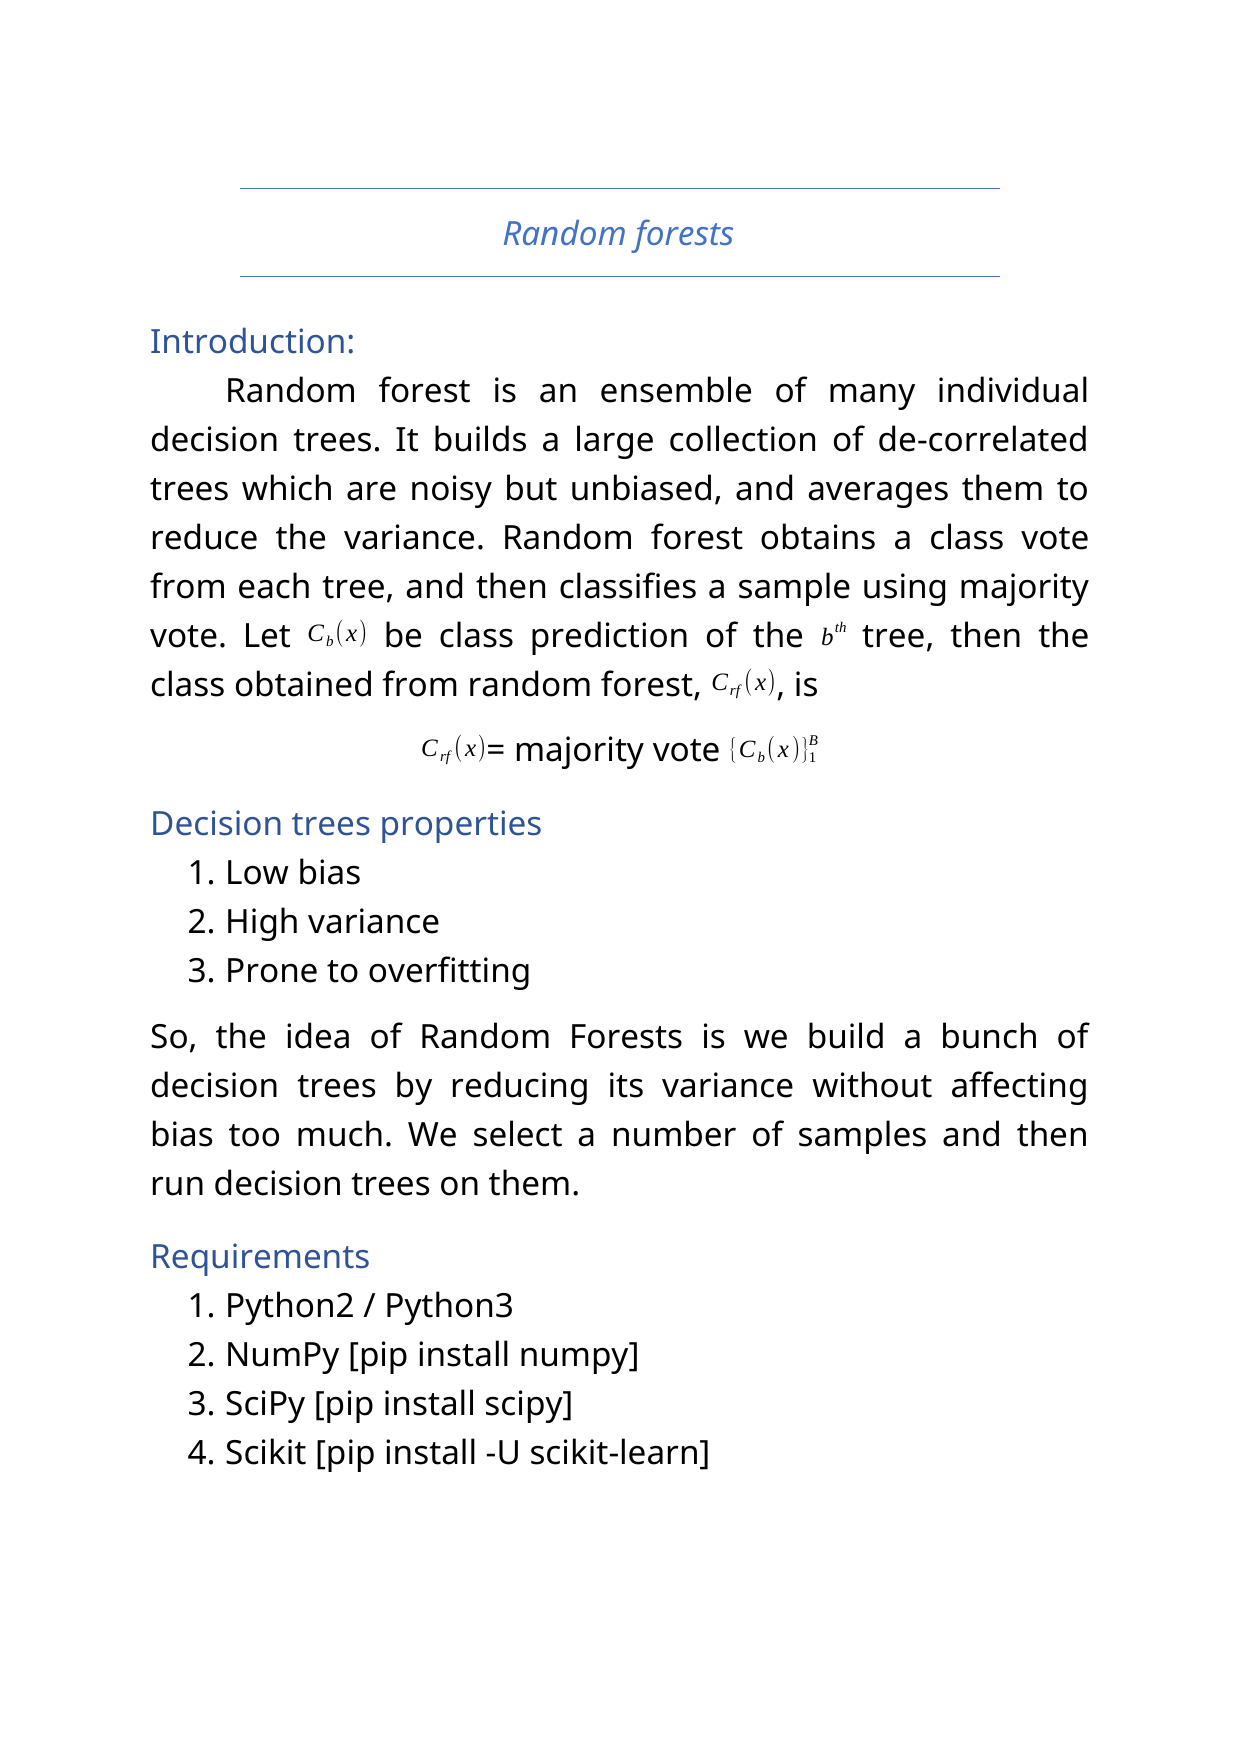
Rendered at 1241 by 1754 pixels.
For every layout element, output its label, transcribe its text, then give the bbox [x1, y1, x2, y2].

subtitle Introduction: [150, 318, 1090, 363]
list Prone to overfitting [187, 947, 1090, 992]
list Low bias [187, 849, 1090, 894]
list Python2 / Python3 [187, 1282, 1090, 1328]
list Scikit [pip install -U scikit-learn] [187, 1429, 1090, 1474]
subtitle Decision trees properties [150, 800, 1090, 845]
text Random forest is an ensemble of many individual decision trees. It builds a large collection of de-correlated trees which are noisy but unbiased, and averages them to reduce the variance. Random forest obtains a class vote from each tree, and then classifies a sample using majority vote. Let be class prediction of the tree, then the class obtained from random forest, , is [150, 367, 1090, 706]
text Random forests [240, 189, 1000, 276]
subtitle Requirements [150, 1233, 1090, 1279]
list High variance [187, 898, 1090, 943]
text = majority vote [150, 726, 1090, 771]
list SciPy [pip install scipy] [187, 1380, 1090, 1426]
list NumPy [pip install numpy] [187, 1331, 1090, 1377]
text So, the idea of Random Forests is we build a bunch of decision trees by reducing its variance without affecting bias too much. We select a number of samples and then run decision trees on them. [150, 1012, 1090, 1205]
